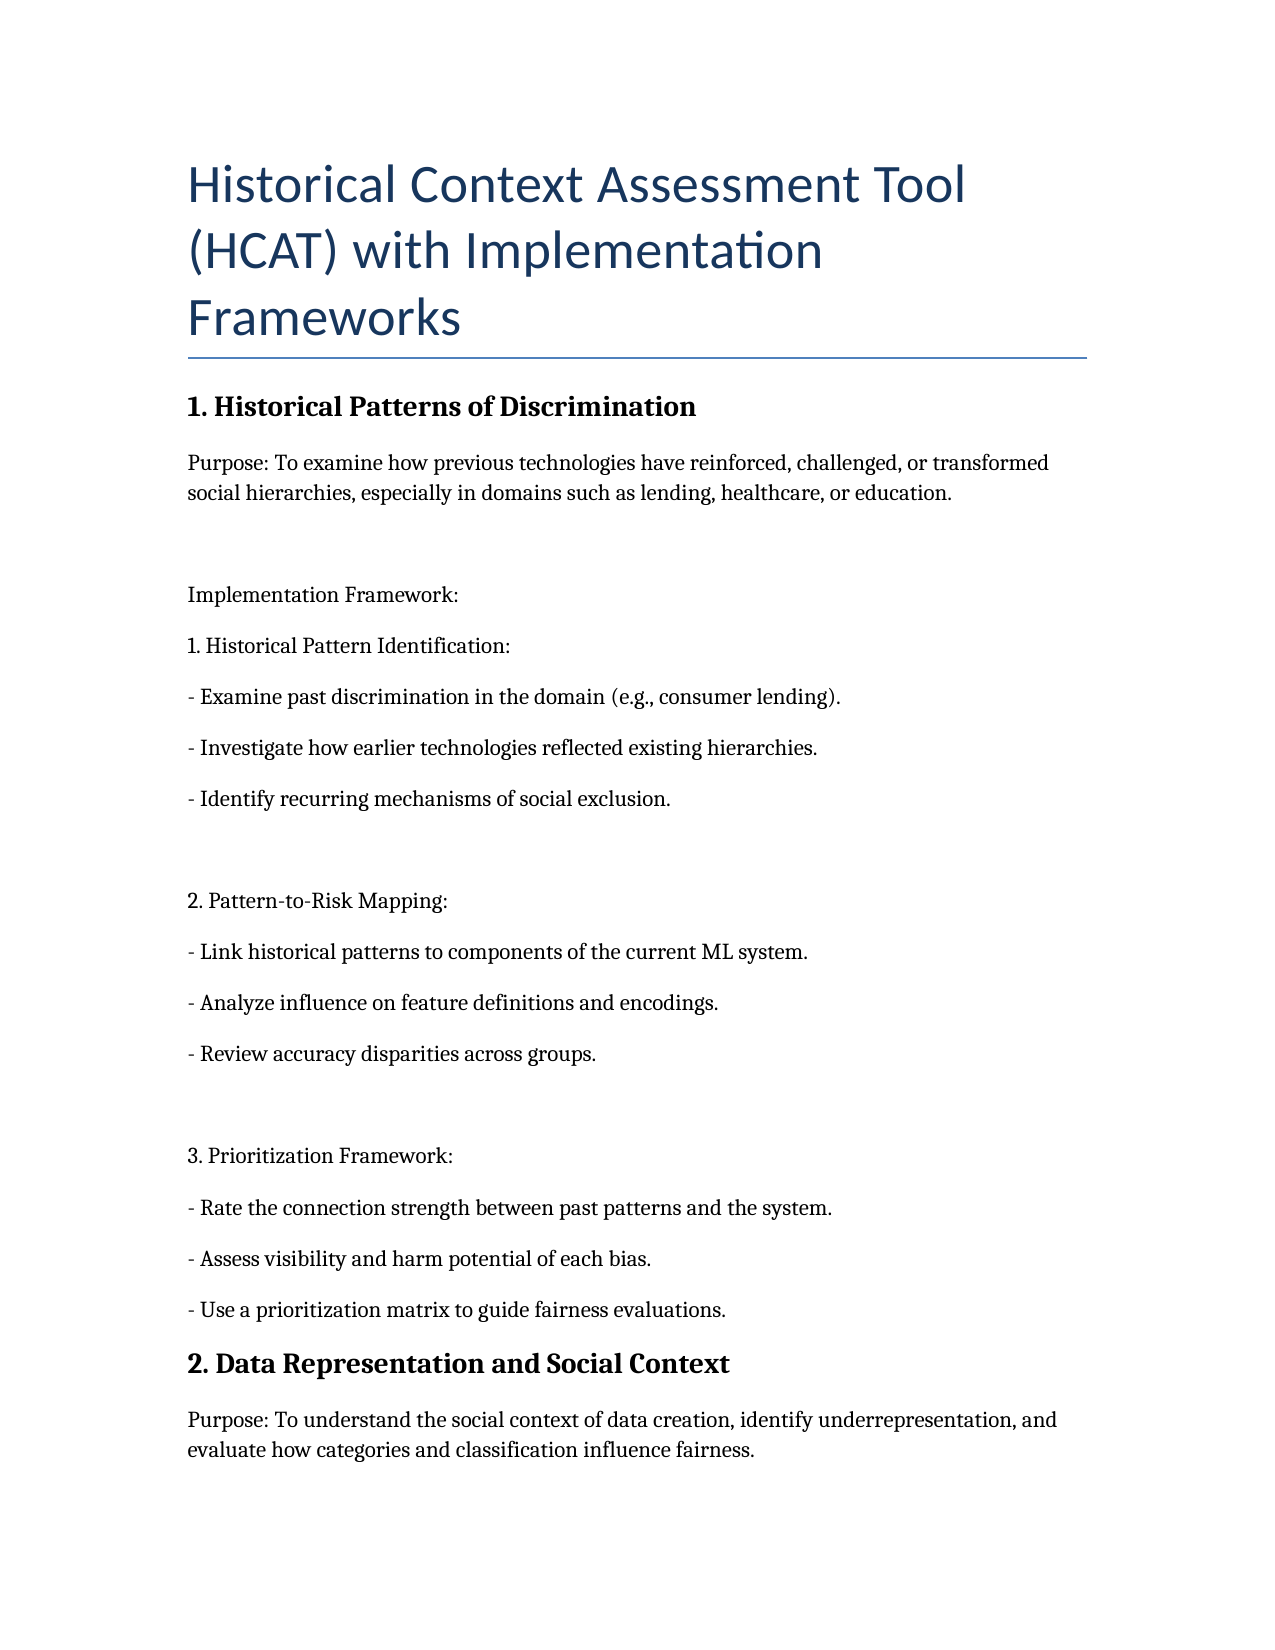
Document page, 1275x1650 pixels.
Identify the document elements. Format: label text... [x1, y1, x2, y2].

text Implementation Framework: [187, 582, 1087, 608]
text 2. Pattern-to-Risk Mapping: [187, 888, 1087, 914]
text 1. Historical Pattern Identification: [187, 633, 1087, 659]
title Historical Context Assessment Tool (HCAT) with Implementation Frameworks [187, 150, 1087, 359]
subtitle 1. Historical Patterns of Discrimination [187, 390, 1087, 424]
text - Investigate how earlier technologies reflected existing hierarchies. [187, 735, 1087, 761]
text - Rate the connection strength between past patterns and the system. [187, 1194, 1087, 1221]
text Purpose: To understand the social context of data creation, identify underrepresentation, and evaluate how categories and classification influence fairness. [187, 1407, 1087, 1463]
text - Review accuracy disparities across groups. [187, 1041, 1087, 1067]
text - Link historical patterns to components of the current ML system. [187, 939, 1087, 965]
text - Assess visibility and harm potential of each bias. [187, 1245, 1087, 1272]
text - Use a prioritization matrix to guide fairness evaluations. [187, 1296, 1087, 1323]
text - Analyze influence on feature definitions and encodings. [187, 990, 1087, 1016]
text Purpose: To examine how previous technologies have reinforced, challenged, or transformed social hierarchies, especially in domains such as lending, healthcare, or education. [187, 449, 1087, 506]
text 3. Prioritization Framework: [187, 1143, 1087, 1169]
text - Examine past discrimination in the domain (e.g., consumer lending). [187, 684, 1087, 710]
text - Identify recurring mechanisms of social exclusion. [187, 786, 1087, 812]
subtitle 2. Data Representation and Social Context [187, 1347, 1087, 1381]
